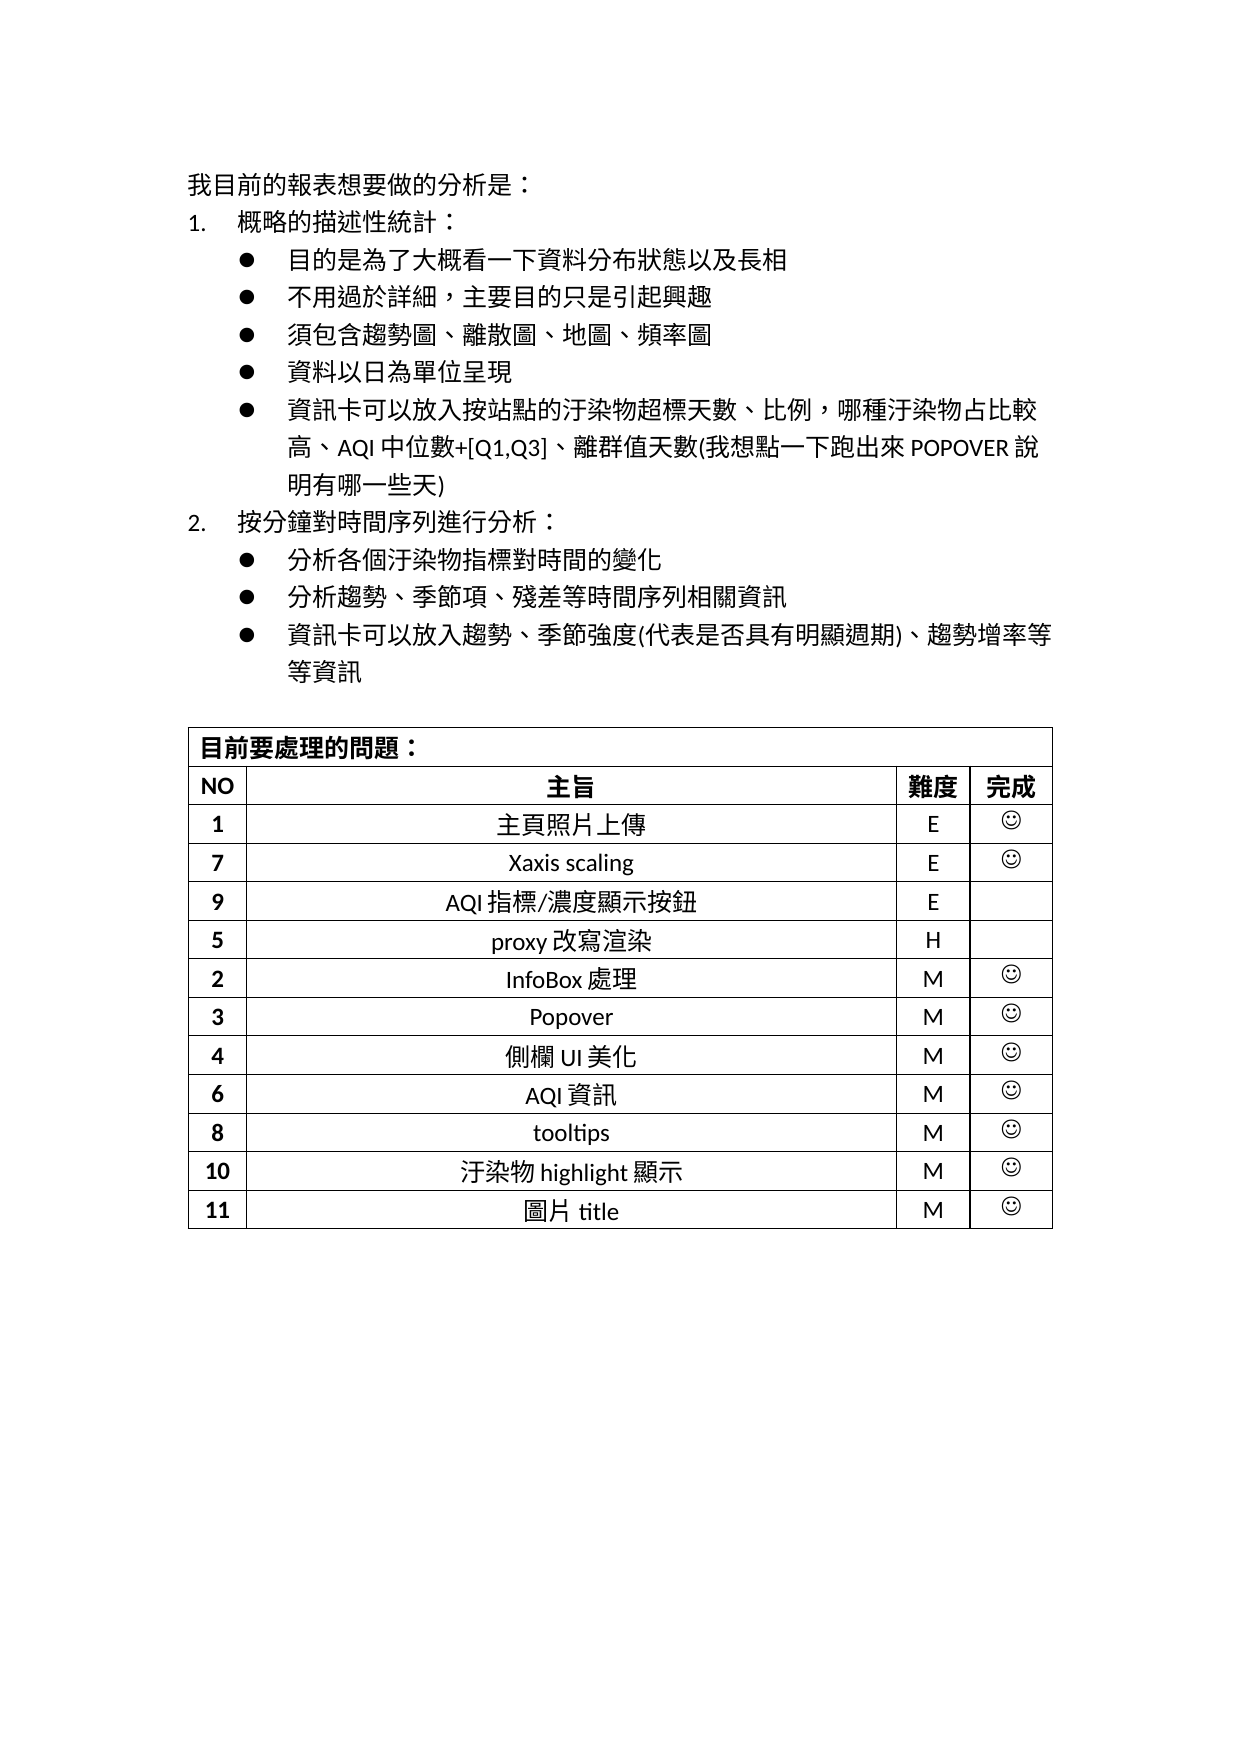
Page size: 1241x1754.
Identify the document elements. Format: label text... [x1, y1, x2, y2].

table_cell NO [189, 767, 246, 804]
list 資訊卡可以放入趨勢、季節強度(代表是否具有明顯週期)、趨勢增率等等資訊 [237, 614, 1053, 689]
table_cell M [897, 998, 969, 1035]
table_cell 5 [189, 921, 246, 958]
table_cell 10 [189, 1152, 246, 1189]
table_cell M [897, 1191, 969, 1228]
table_cell E [897, 882, 969, 920]
table_cell [971, 1191, 1052, 1228]
table_cell Popover [247, 998, 896, 1035]
table_cell Xaxis scaling [247, 844, 896, 881]
table_cell [971, 1036, 1052, 1074]
list 按分鐘對時間序列進行分析： [187, 502, 1053, 539]
table_cell [971, 921, 1052, 958]
table_cell [971, 1075, 1052, 1112]
table_cell E [897, 844, 969, 881]
table_cell [971, 1152, 1052, 1189]
table_cell 7 [189, 844, 246, 881]
table_cell proxy改寫渲染 [247, 921, 896, 958]
text 我目前的報表想要做的分析是： [187, 164, 1053, 202]
list 目的是為了大概看一下資料分布狀態以及長相 [237, 239, 1053, 277]
table_cell InfoBox處理 [247, 959, 896, 997]
table_cell 3 [189, 998, 246, 1035]
list 資訊卡可以放入按站點的汙染物超標天數、比例，哪種汙染物占比較高、AQI中位數+[Q1,Q3]、離群值天數(我想點一下跑出來POPOVER說明有哪一些天) [237, 389, 1053, 502]
table_header 目前要處理的問題： [189, 728, 1052, 766]
table_cell 2 [189, 959, 246, 997]
table_cell 6 [189, 1075, 246, 1112]
table_cell M [897, 959, 969, 997]
list 概略的描述性統計： [187, 202, 1053, 239]
table_cell H [897, 921, 969, 958]
table_cell 難度 [897, 767, 969, 804]
list 資料以日為單位呈現 [237, 352, 1053, 389]
table_cell 圖片title [247, 1191, 896, 1228]
table_cell tooltips [247, 1114, 896, 1151]
table_cell M [897, 1036, 969, 1074]
table_cell E [897, 805, 969, 843]
table_cell 汙染物highlight顯示 [247, 1152, 896, 1189]
table_cell [971, 844, 1052, 881]
table_cell 完成 [971, 767, 1052, 804]
table_cell M [897, 1114, 969, 1151]
table_cell 9 [189, 882, 246, 920]
table_cell [971, 998, 1052, 1035]
table_cell [971, 882, 1052, 920]
list 須包含趨勢圖、離散圖、地圖、頻率圖 [237, 314, 1053, 352]
table_cell 側欄UI美化 [247, 1036, 896, 1074]
table_cell 11 [189, 1191, 246, 1228]
table_cell AQI指標/濃度顯示按鈕 [247, 882, 896, 920]
table_cell M [897, 1152, 969, 1189]
table_cell 主頁照片上傳 [247, 805, 896, 843]
table_cell [971, 805, 1052, 843]
table_cell [971, 959, 1052, 997]
list 不用過於詳細，主要目的只是引起興趣 [237, 277, 1053, 314]
table_cell M [897, 1075, 969, 1112]
table_cell AQI資訊 [247, 1075, 896, 1112]
table_cell 4 [189, 1036, 246, 1074]
table_cell 1 [189, 805, 246, 843]
table_cell 8 [189, 1114, 246, 1151]
list 分析趨勢、季節項、殘差等時間序列相關資訊 [237, 577, 1053, 614]
list 分析各個汙染物指標對時間的變化 [237, 539, 1053, 577]
table_cell [971, 1114, 1052, 1151]
table_cell 主旨 [247, 767, 896, 804]
